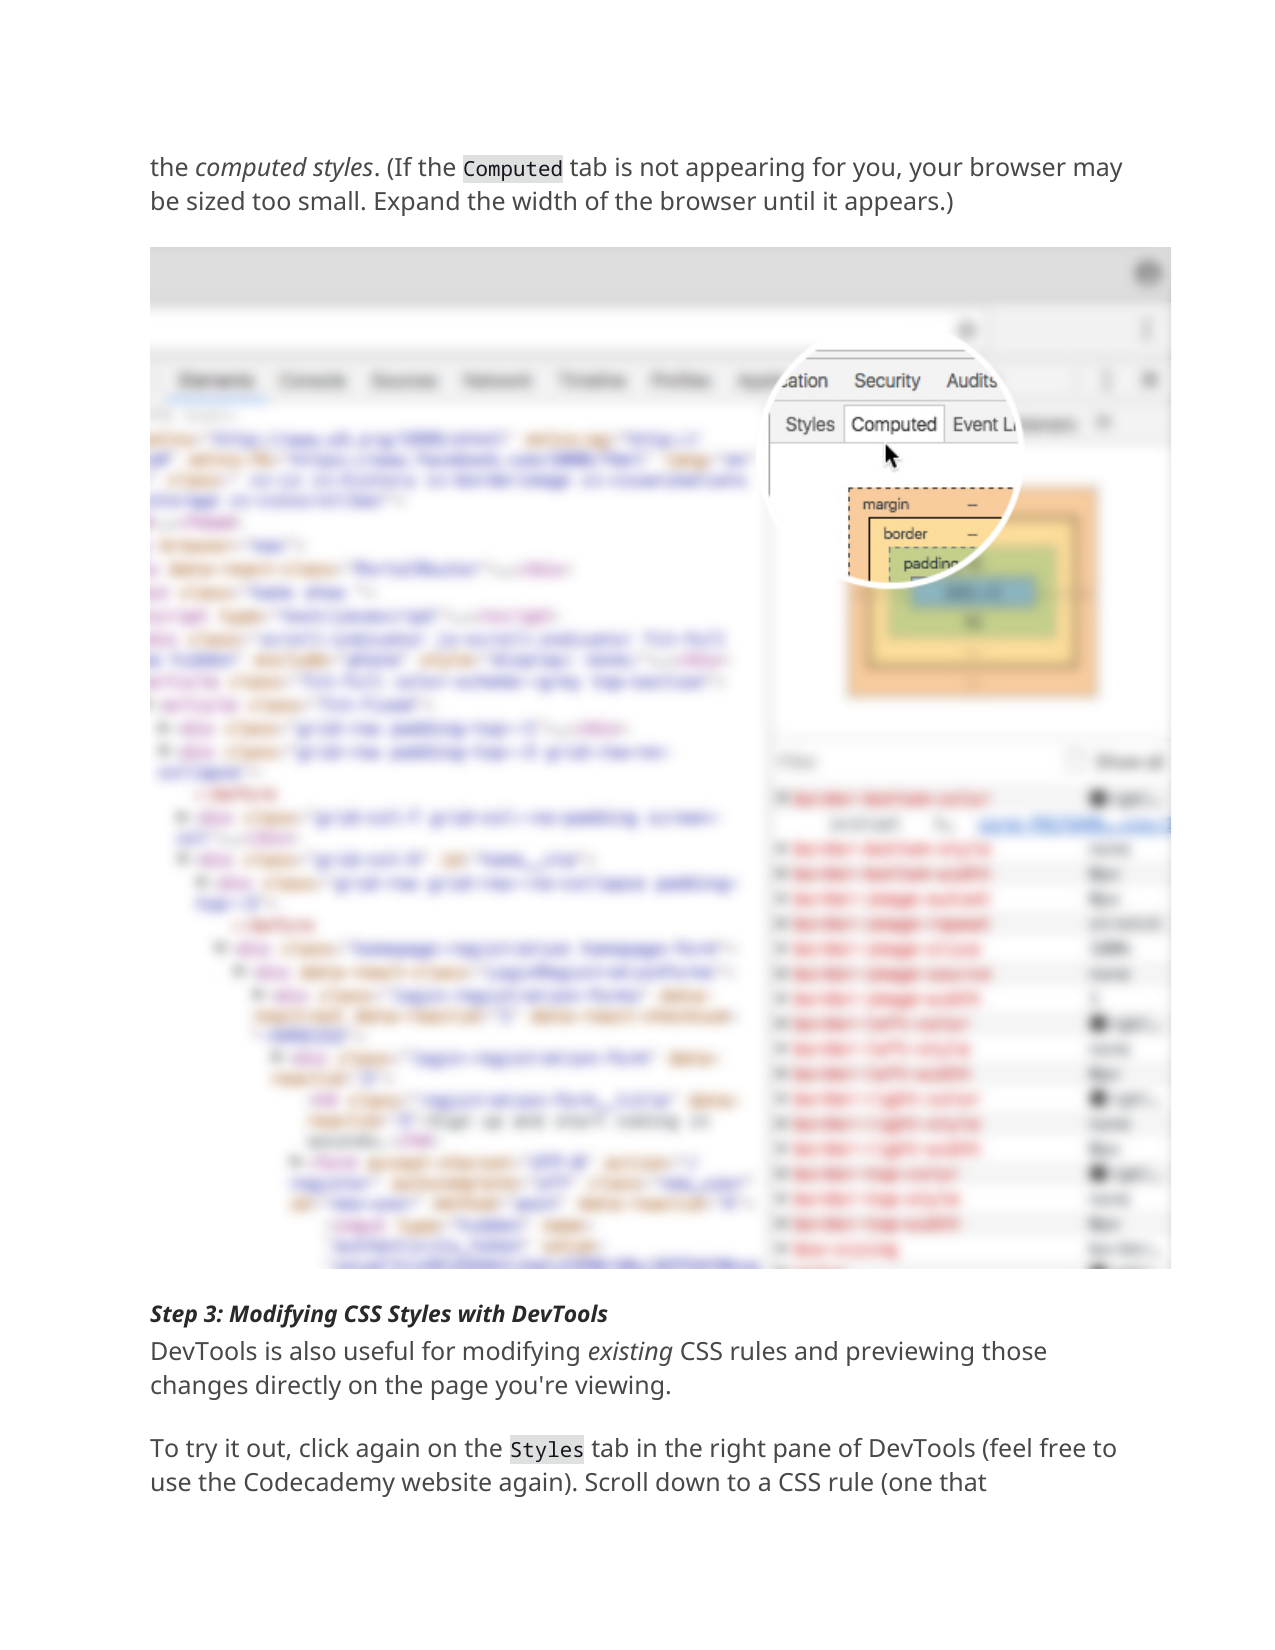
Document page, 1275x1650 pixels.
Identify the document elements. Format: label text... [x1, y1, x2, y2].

subtitle Step 3: Modifying CSS Styles with DevTools [150, 1298, 1125, 1329]
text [150, 1431, 1125, 1499]
picture [150, 247, 1172, 1269]
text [150, 150, 1125, 218]
text DevTools is also useful for modifying existing CSS rules and previewing those changes directly on the page you're viewing. [150, 1334, 1125, 1402]
